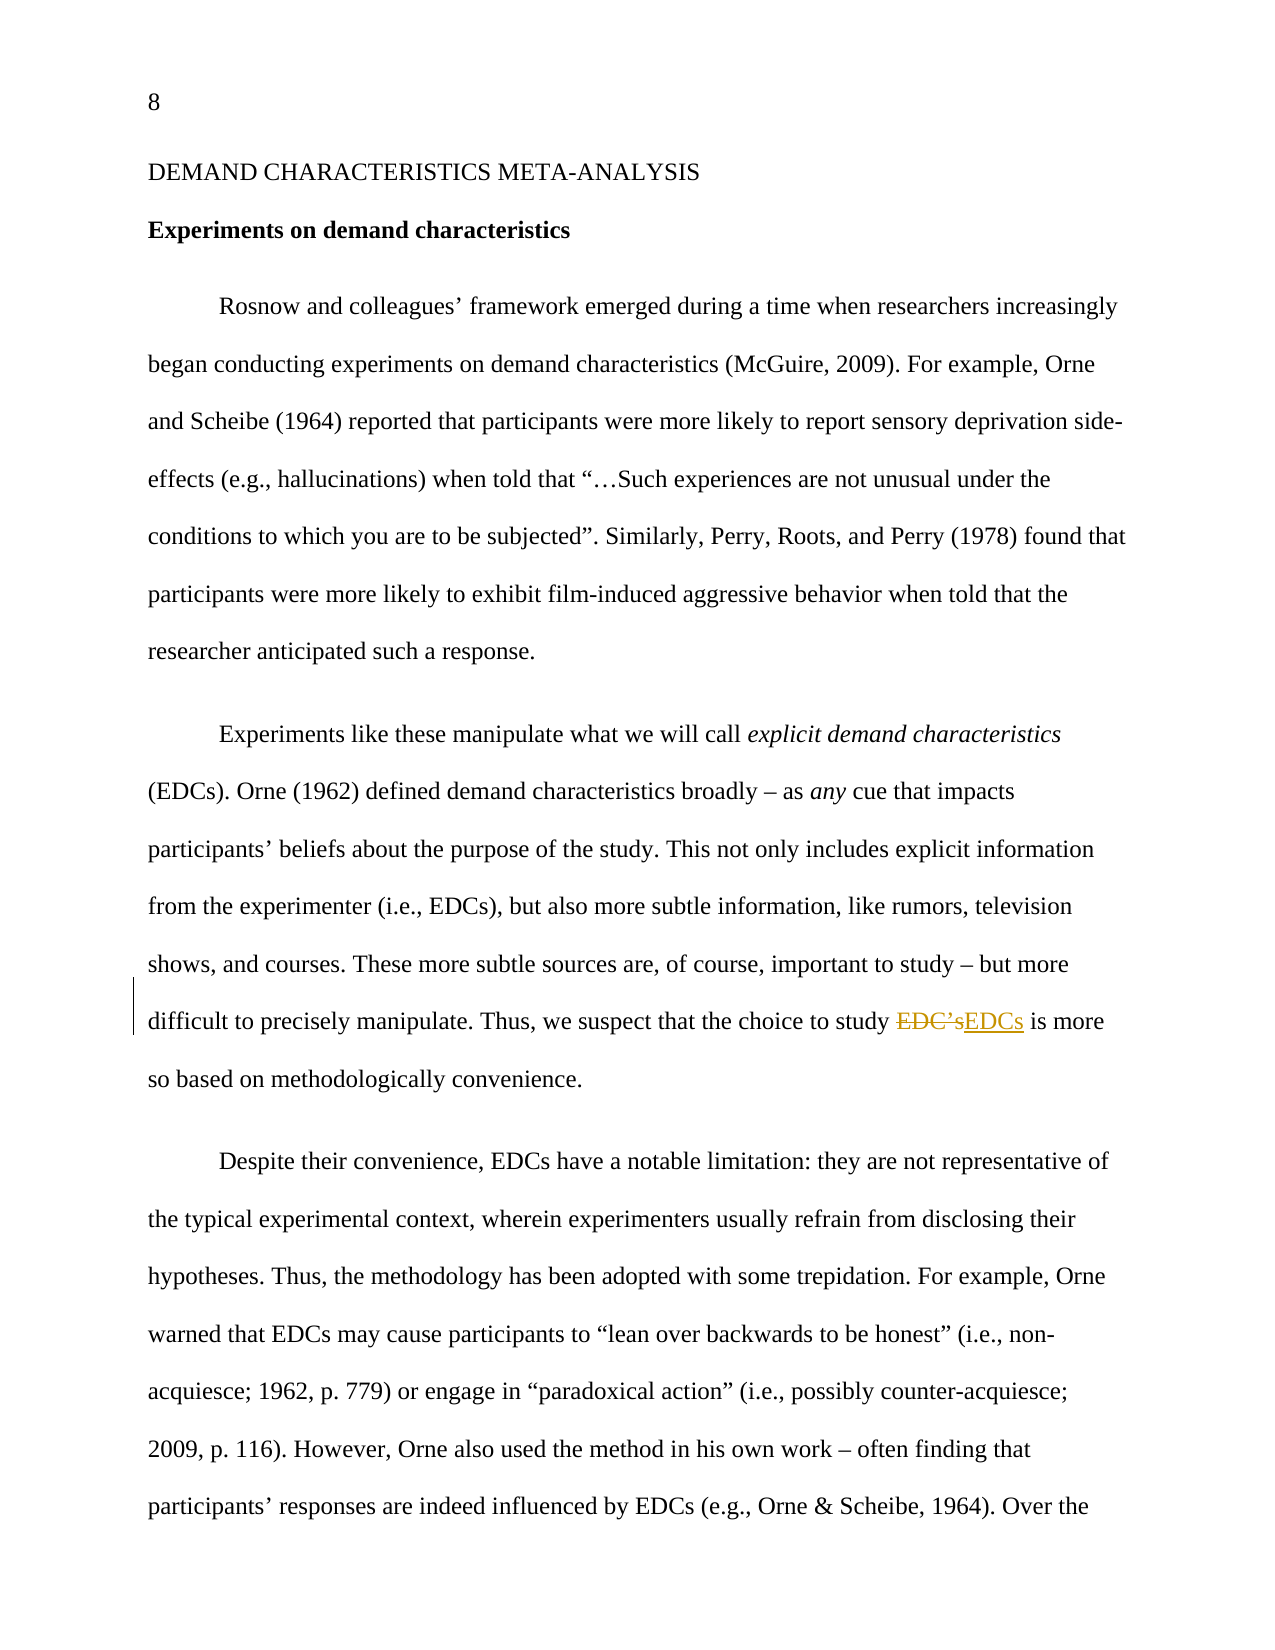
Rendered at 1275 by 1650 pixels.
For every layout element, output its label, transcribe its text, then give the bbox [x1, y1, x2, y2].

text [148, 1146, 1127, 1520]
subtitle Experiments on demand characteristics [148, 215, 1127, 244]
text Rosnow and colleagues’ framework emerged during a time when researchers increasingly began conducting experiments on demand characteristics (McGuire, 2009). For example, Orne and Scheibe (1964) reported that participants were more likely to report sensory deprivation side-effects (e.g., hallucinations) when told that “…Such experiences are not unusual under the conditions to which you are to be subjected”. Similarly, Perry, Roots, and Perry (1978) found that participants were more likely to exhibit film-induced aggressive behavior when told that the researcher anticipated such a response. [148, 291, 1127, 665]
text Experiments like these manipulate what we will call explicit demand characteristics (EDCs). Orne (1962) defined demand characteristics broadly – as any cue that impacts participants’ beliefs about the purpose of the study. This not only includes explicit information from the experimenter (i.e., EDCs), but also more subtle information, like rumors, television shows, and courses. These more subtle sources are, of course, important to study – but more difficult to precisely manipulate. Thus, we suspect that the choice to study is more so based on methodologically convenience. [148, 719, 1127, 1092]
